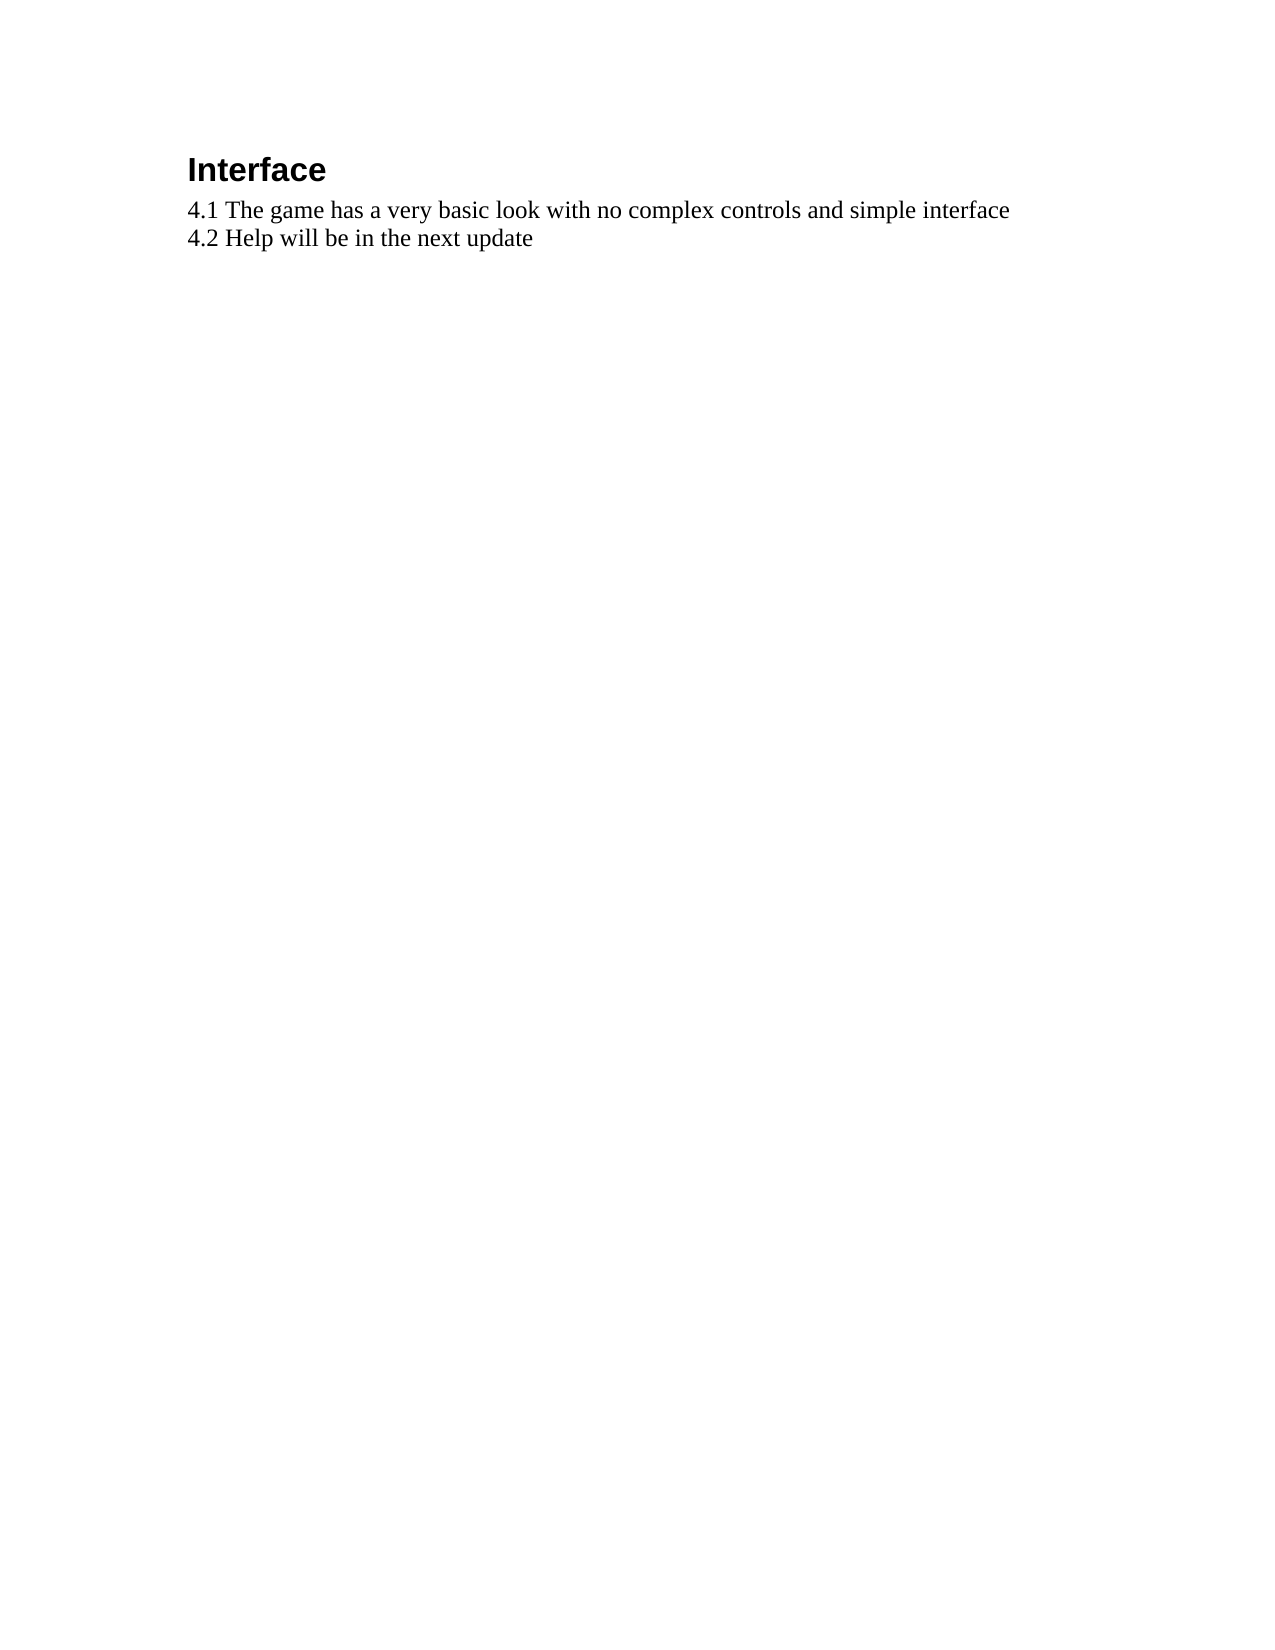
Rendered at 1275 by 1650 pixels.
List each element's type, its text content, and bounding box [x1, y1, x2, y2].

text 4.1 The game has a very basic look with no complex controls and simple interface [187, 195, 1087, 223]
text 4.2 Help will be in the next update [187, 223, 1087, 252]
subtitle Interface [187, 150, 1087, 188]
